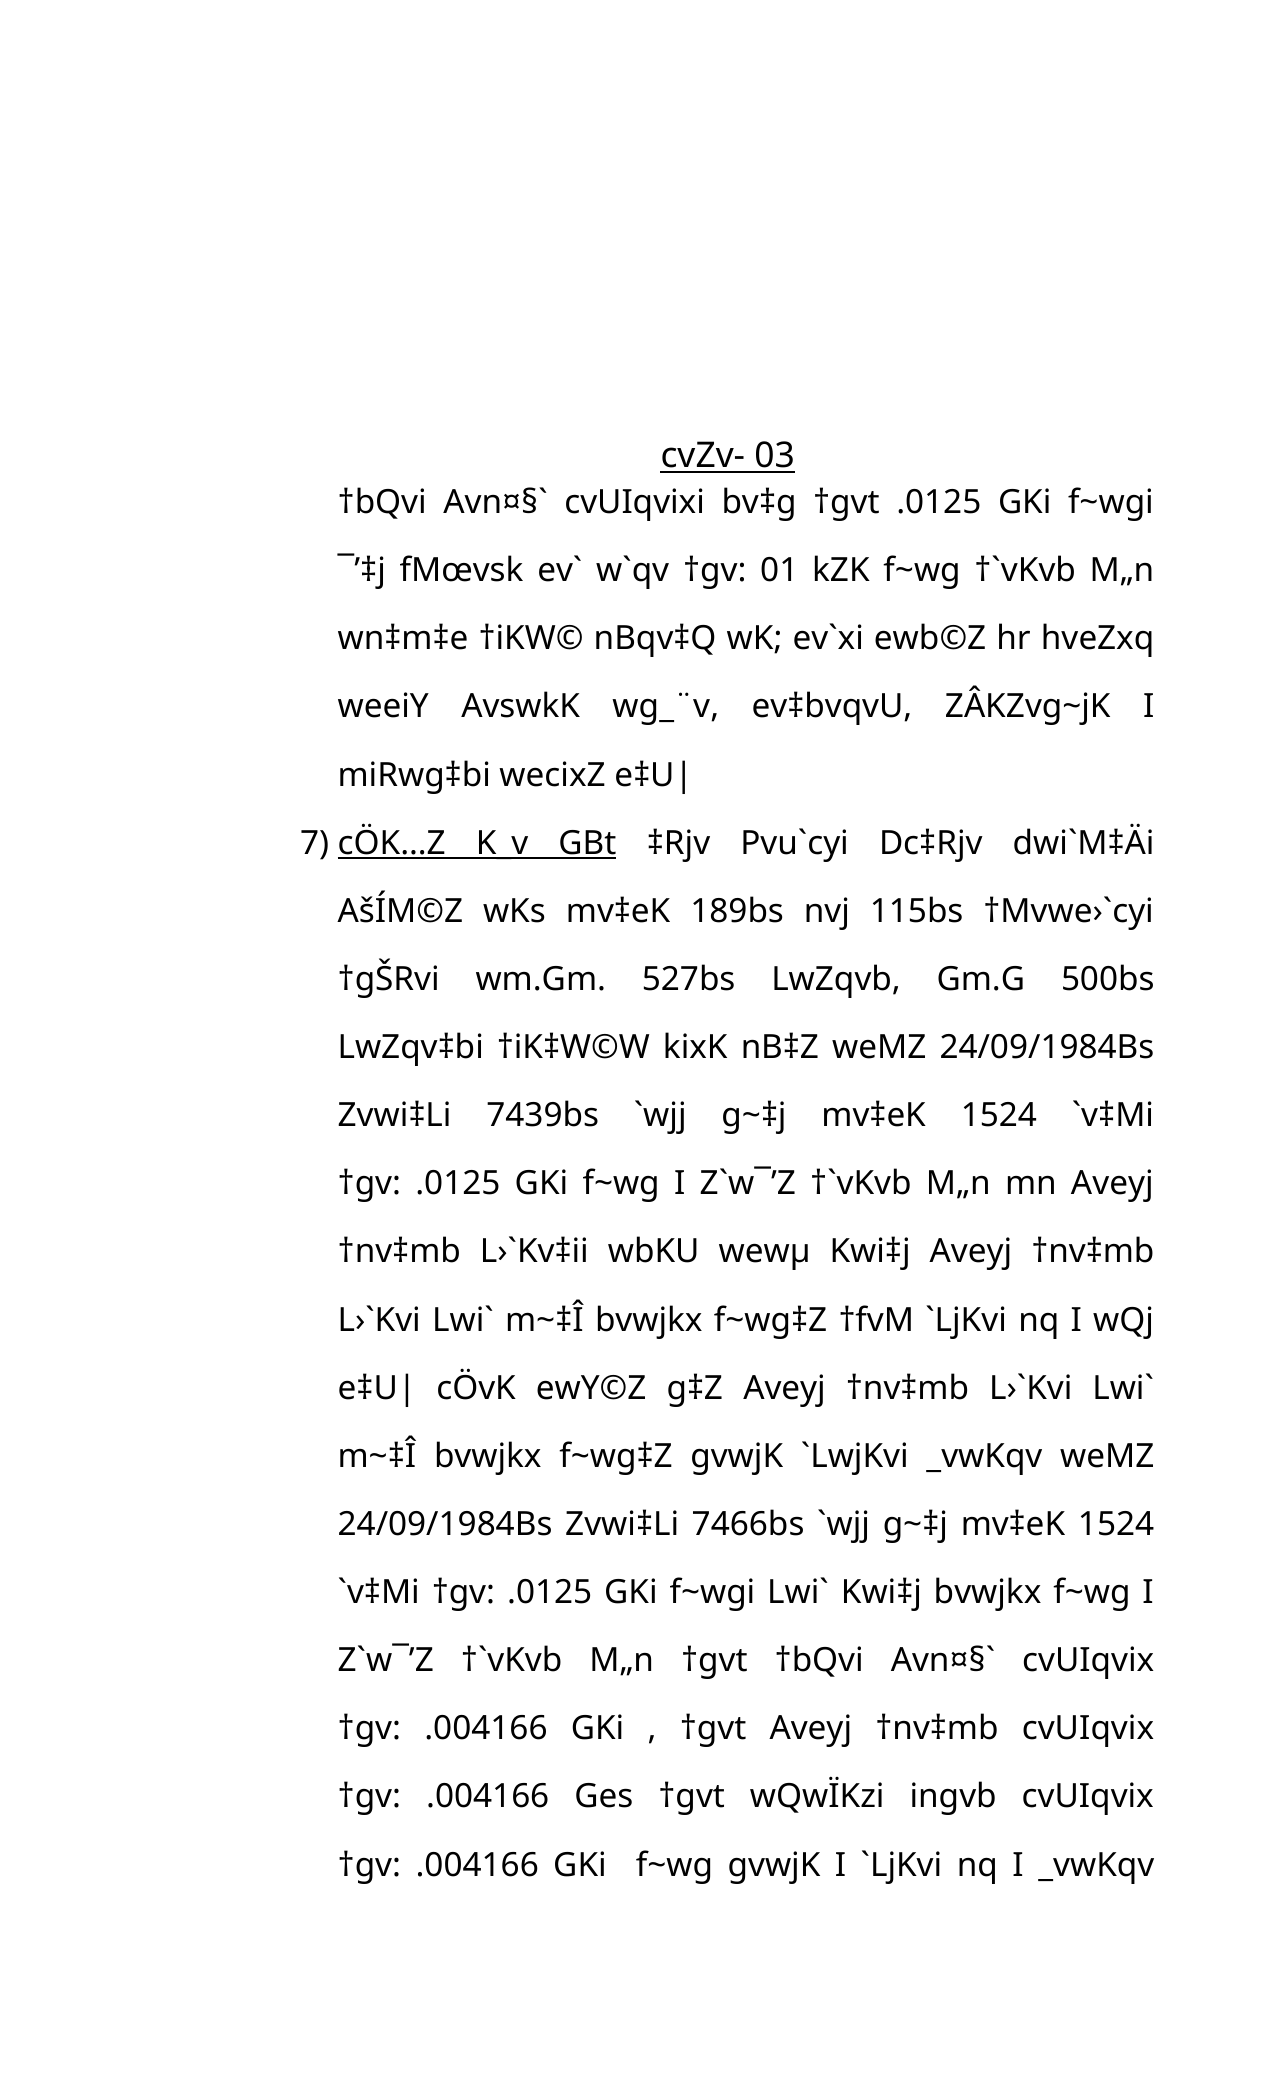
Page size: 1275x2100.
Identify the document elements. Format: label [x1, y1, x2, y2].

list [300, 478, 1155, 796]
list [300, 818, 1155, 1886]
